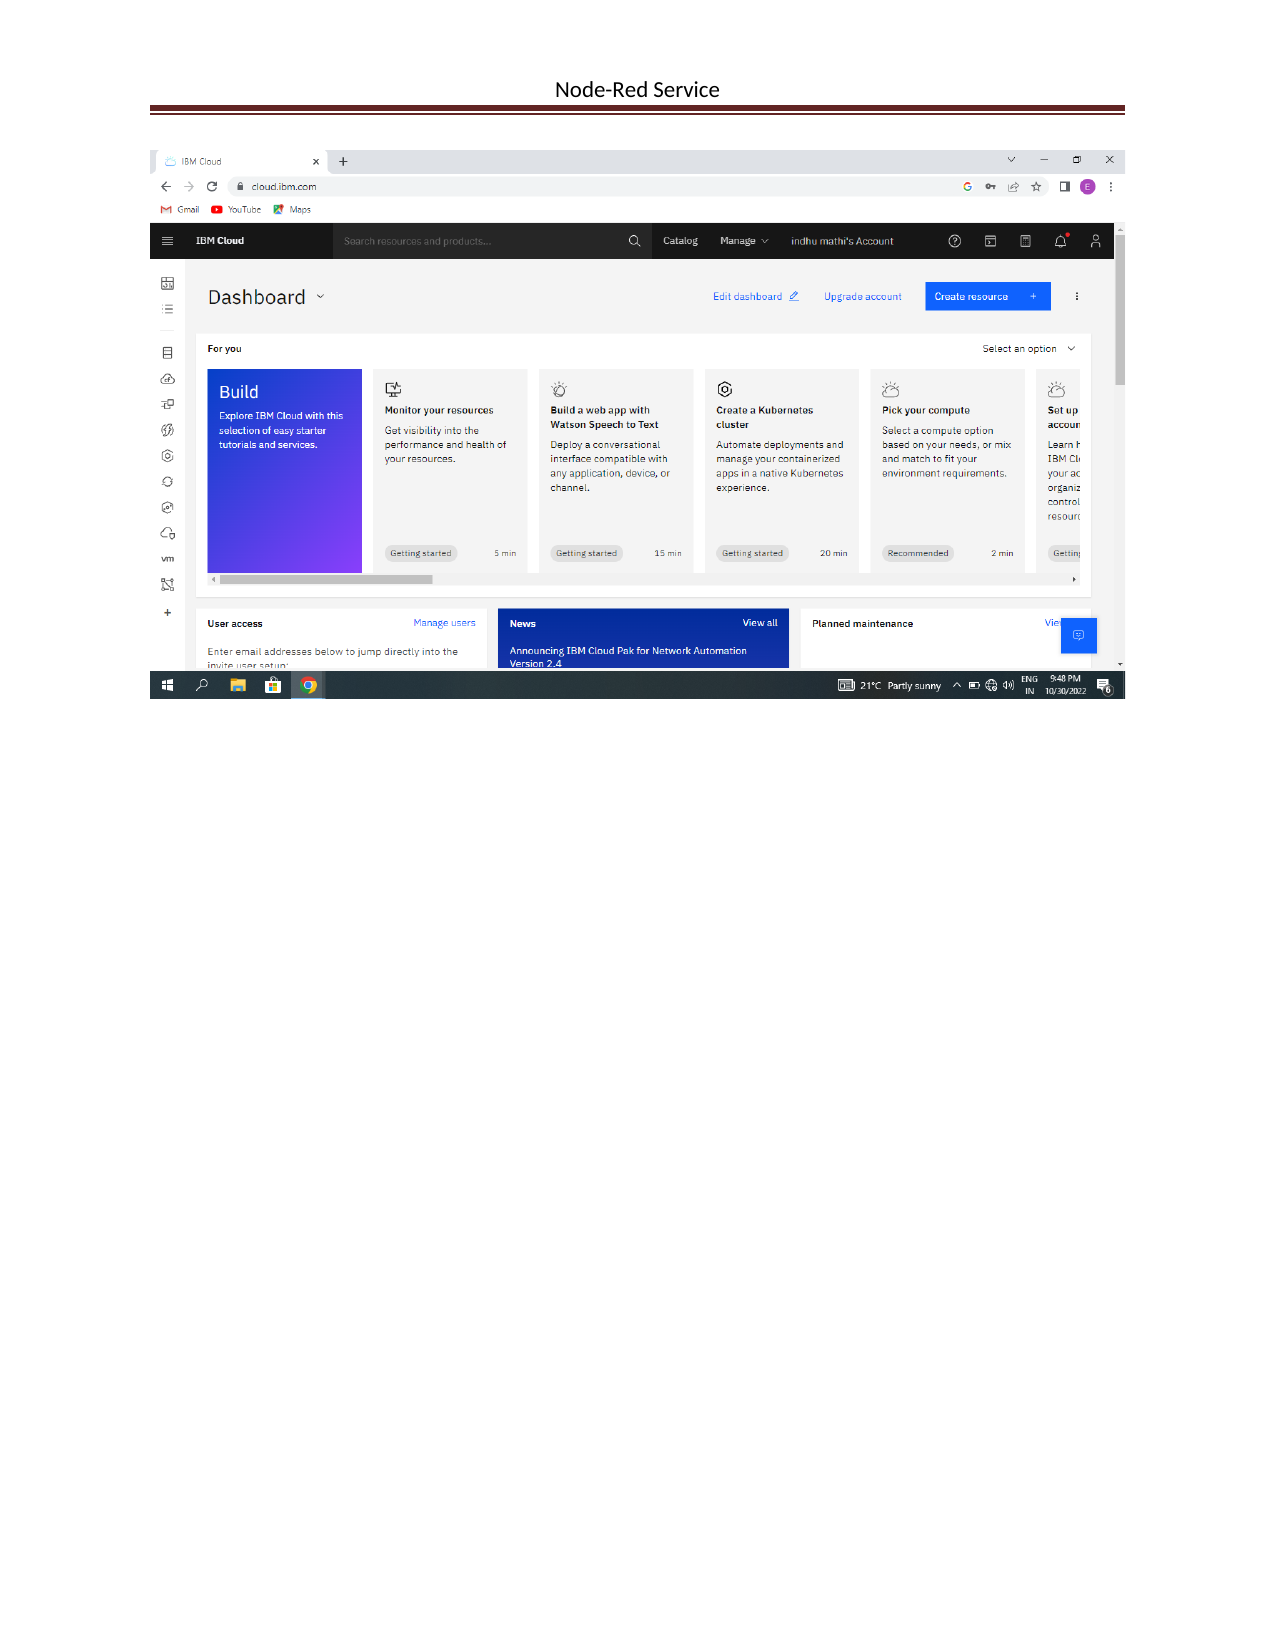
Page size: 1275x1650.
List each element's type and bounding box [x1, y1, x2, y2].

picture [150, 150, 1125, 699]
